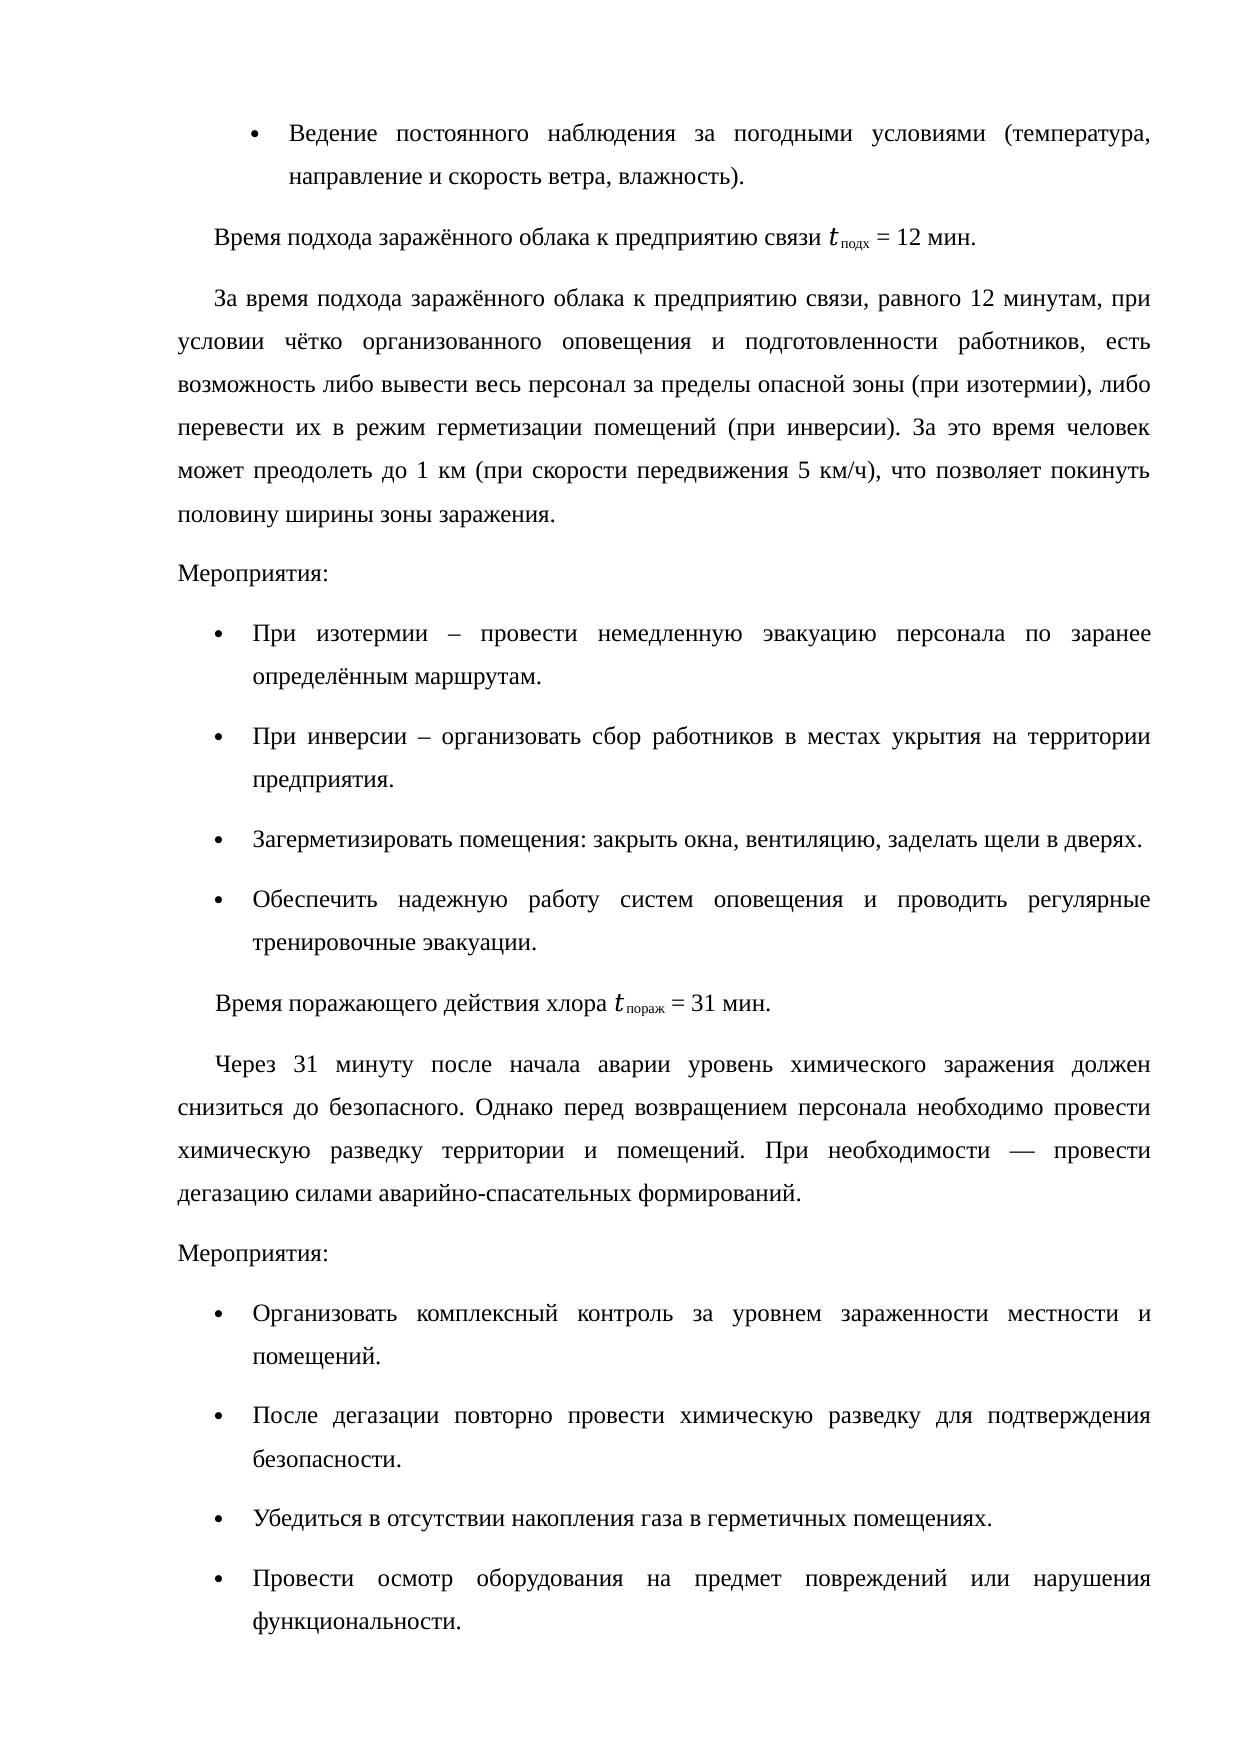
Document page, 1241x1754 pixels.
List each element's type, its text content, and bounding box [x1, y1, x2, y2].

list Убедиться в отсутствии накопления газа в герметичных помещениях. [215, 1503, 1152, 1532]
text Мероприятия: [177, 1238, 1152, 1267]
text Через 31 минуту после начала аварии уровень химического заражения должен снизиться до безопасного. Однако перед возвращением персонала необходимо провести химическую разведку территории и помещений. При необходимости — провести дегазацию силами аварийно-спасательных формирований. [177, 1049, 1152, 1207]
list Ведение постоянного наблюдения за погодными условиями (температура, направление и скорость ветра, влажность). [251, 118, 1152, 190]
text Время поражающего действия хлора 𝑡пораж = 31 мин. [177, 987, 1152, 1017]
list При инверсии – организовать сбор работников в местах укрытия на территории предприятия. [215, 721, 1152, 793]
list Провести осмотр оборудования на предмет повреждений или нарушения функциональности. [215, 1563, 1152, 1635]
text За время подхода заражённого облака к предприятию связи, равного 12 минутам, при условии чётко организованного оповещения и подготовленности работников, есть возможность либо вывести весь персонал за пределы опасной зоны (при изотермии), либо перевести их в режим герметизации помещений (при инверсии). За это время человек может преодолеть до 1 км (при скорости передвижения 5 км/ч), что позволяет покинуть половину ширины зоны заражения. [177, 283, 1152, 527]
list После дегазации повторно провести химическую разведку для подтверждения безопасности. [215, 1401, 1152, 1472]
text Время подхода заражённого облака к предприятию связи 𝑡подх = 12 мин. [177, 221, 1152, 251]
list Обеспечить надежную работу систем оповещения и проводить регулярные тренировочные эвакуации. [215, 884, 1152, 956]
text Мероприятия: [177, 558, 1152, 587]
list При изотермии – провести немедленную эвакуацию персонала по заранее определённым маршрутам. [215, 618, 1152, 690]
list Организовать комплексный контроль за уровнем зараженности местности и помещений. [215, 1298, 1152, 1369]
list Загерметизировать помещения: закрыть окна, вентиляцию, заделать щели в дверях. [215, 824, 1152, 853]
